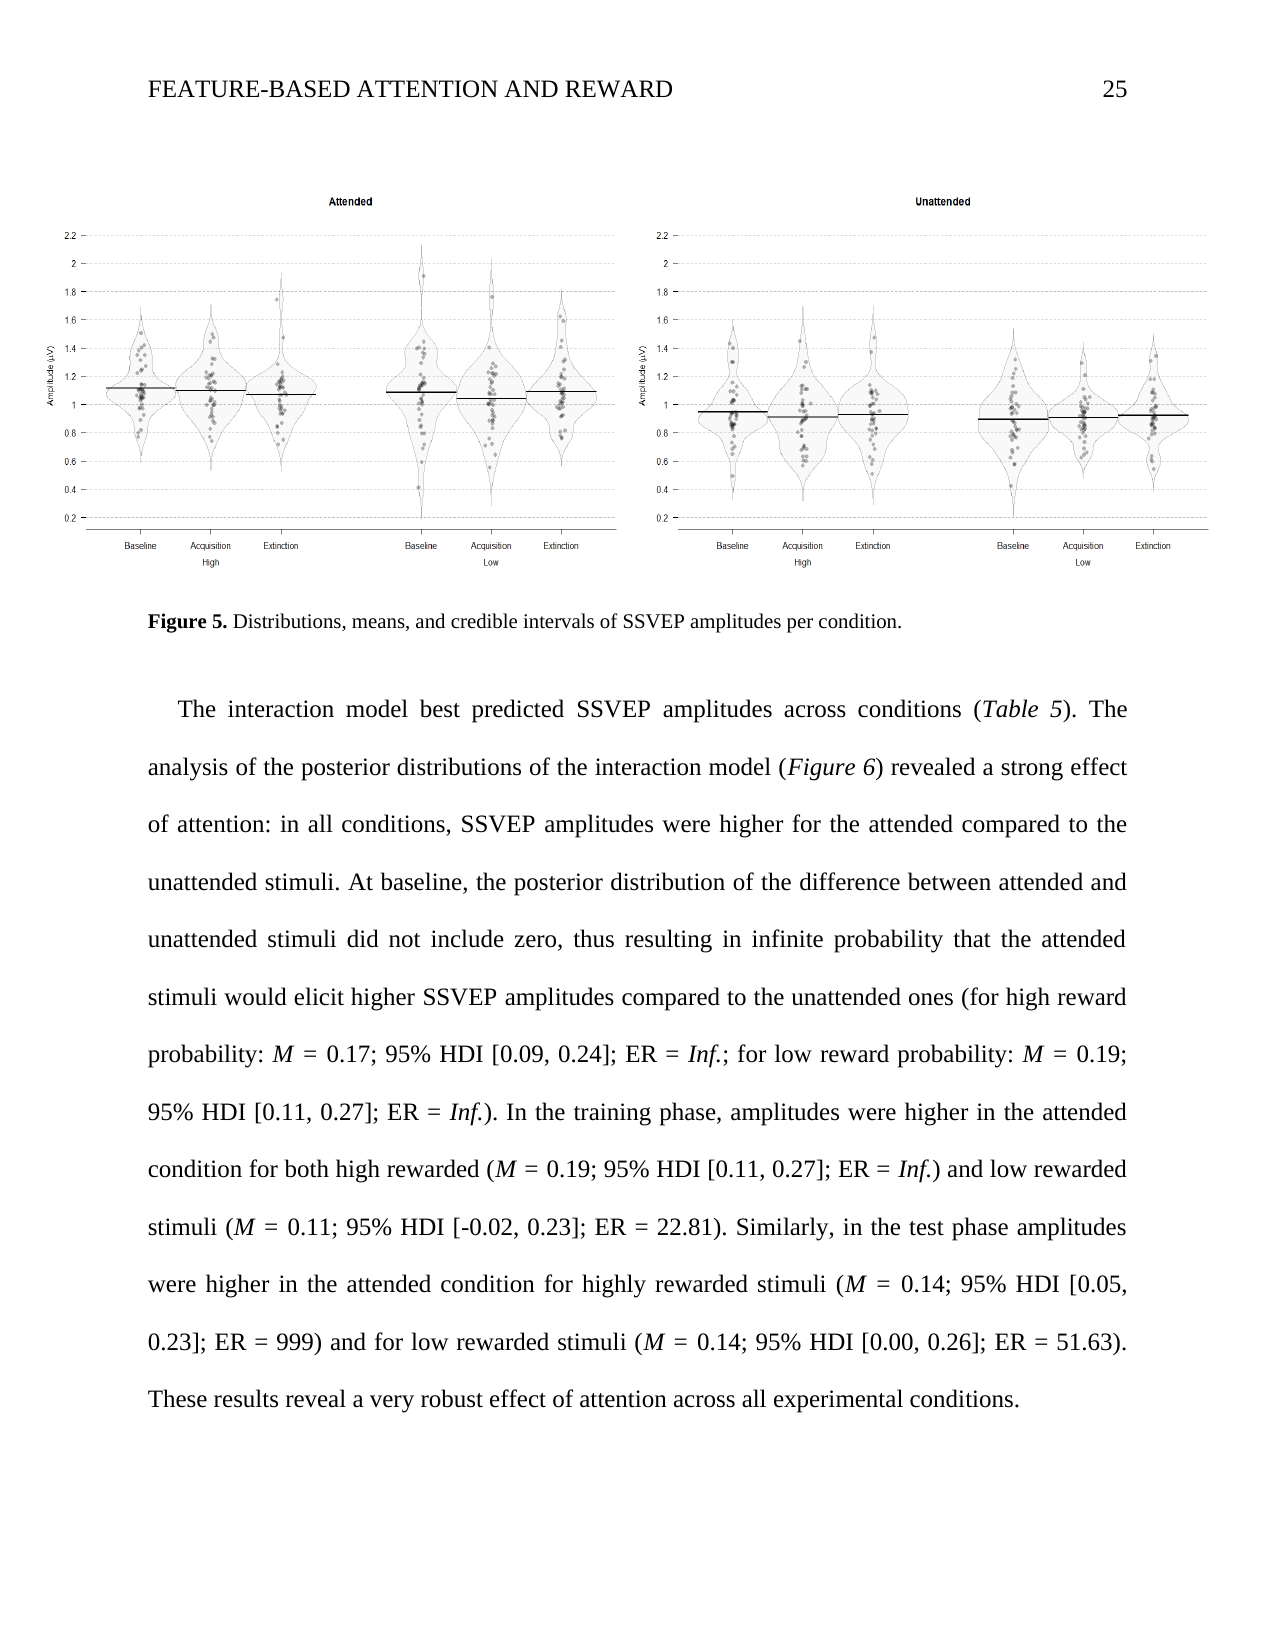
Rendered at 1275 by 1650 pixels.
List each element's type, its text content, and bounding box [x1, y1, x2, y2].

picture [46, 179, 636, 584]
picture [638, 179, 1228, 584]
text The interaction model best predicted SSVEP amplitudes across conditions (Table 5). The analysis of the posterior distributions of the interaction model (Figure 6) revealed a strong effect of attention: in all conditions, SSVEP amplitudes were higher for the attended compared to the unattended stimuli. At baseline, the posterior distribution of the difference between attended and unattended stimuli did not include zero, thus resulting in infinite probability that the attended stimuli would elicit higher SSVEP amplitudes compared to the unattended ones (for high reward probability: M = 0.17; 95% HDI [0.09, 0.24]; ER = Inf.; for low reward probability: M = 0.19; 95% HDI [0.11, 0.27]; ER = Inf.). In the training phase, amplitudes were higher in the attended condition for both high rewarded (M = 0.19; 95% HDI [0.11, 0.27]; ER = Inf.) and low rewarded stimuli (M = 0.11; 95% HDI [-0.02, 0.23]; ER = 22.81). Similarly, in the test phase amplitudes were higher in the attended condition for highly rewarded stimuli (M = 0.14; 95% HDI [0.05, 0.23]; ER = 999) and for low rewarded stimuli (M = 0.14; 95% HDI [0.00, 0.26]; ER = 51.63). These results reveal a very robust effect of attention across all experimental conditions. [148, 694, 1127, 1413]
text Figure 5. Distributions, means, and credible intervals of SSVEP amplitudes per condition. [148, 585, 1127, 633]
